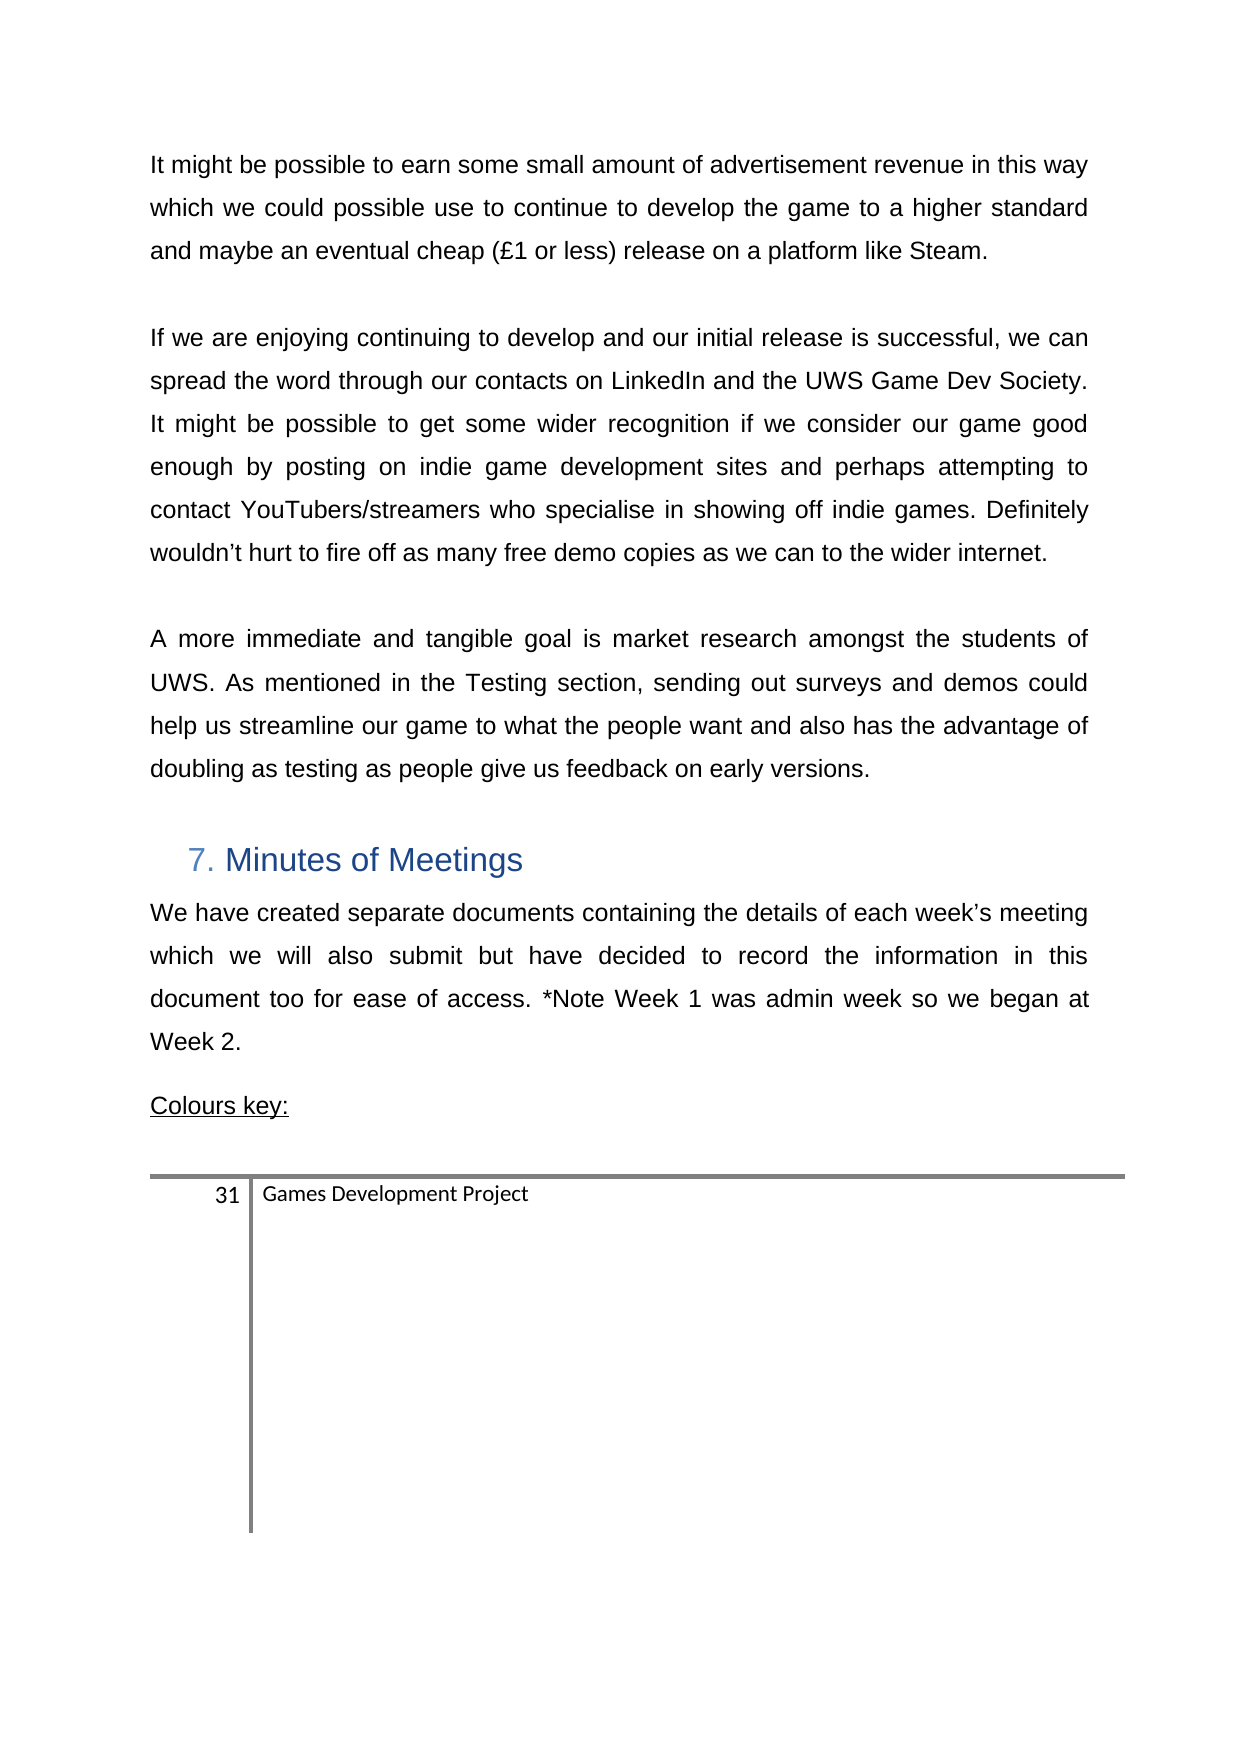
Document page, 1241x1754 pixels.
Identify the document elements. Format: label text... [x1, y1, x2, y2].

text If we are enjoying continuing to develop and our initial release is successful, we can spread the word through our contacts on LinkedIn and the UWS Game Dev Society. It might be possible to get some wider recognition if we consider our game good enough by posting on indie game development sites and perhaps attempting to contact YouTubers/streamers who specialise in showing off indie games. Definitely wouldn’t hurt to fire off as many free demo copies as we can to the wider internet. [150, 322, 1090, 567]
text It might be possible to earn some small amount of advertisement revenue in this way which we could possible use to continue to develop the game to a higher standard and maybe an eventual cheap (£1 or less) release on a platform like Steam. [150, 150, 1090, 265]
text Colours key: [150, 1091, 1090, 1120]
subtitle Minutes of Meetings [187, 840, 1090, 878]
text A more immediate and tangible goal is market research amongst the students of UWS. As mentioned in the Testing section, sending out surveys and demos could help us streamline our game to what the people want and also has the advantage of doubling as testing as people give us feedback on early versions. [150, 624, 1090, 782]
text We have created separate documents containing the details of each week’s meeting which we will also submit but have decided to record the information in this document too for ease of access. *Note Week 1 was admin week so we began at Week 2. [150, 898, 1090, 1056]
